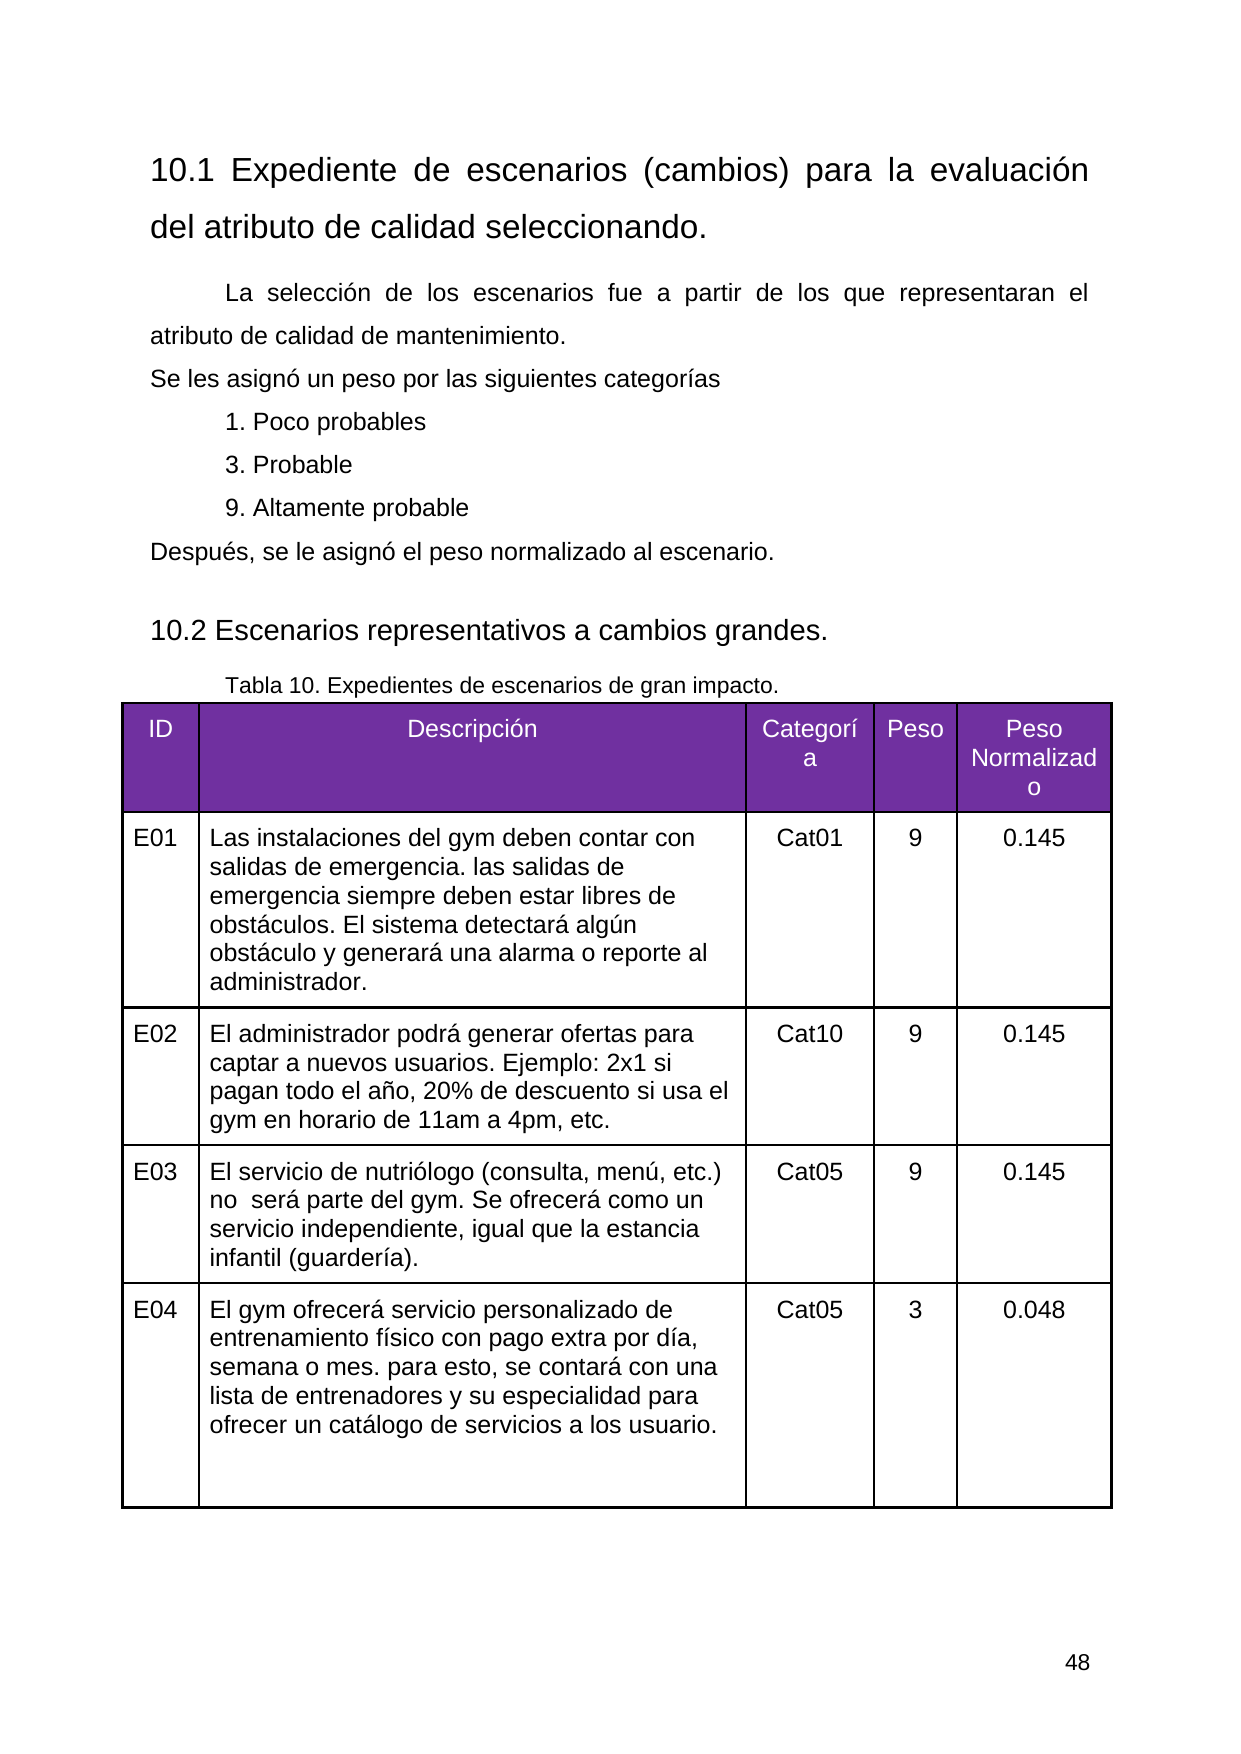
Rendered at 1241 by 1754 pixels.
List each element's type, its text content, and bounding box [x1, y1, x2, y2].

table_cell E01 [124, 813, 198, 1006]
text Se les asignó un peso por las siguientes categorías [150, 364, 1090, 393]
table_header Categoría [747, 704, 873, 811]
subtitle 10.1 Expediente de escenarios (cambios) para la evaluación del atributo de calidad seleccionando. [150, 150, 1090, 246]
text Después, se le asignó el peso normalizado al escenario. [150, 536, 1090, 565]
text La selección de los escenarios fue a partir de los que representaran el atributo de calidad de mantenimiento. [150, 278, 1090, 349]
table_cell Cat01 [747, 813, 873, 1006]
table_header Descripción [200, 704, 745, 811]
table_cell 9 [875, 1146, 956, 1282]
table_cell 0.048 [958, 1284, 1110, 1506]
text 1. Poco probables [150, 407, 1090, 436]
table_cell Las instalaciones del gym deben contar con salidas de emergencia. las salidas de emergencia siempre deben estar libres de obstáculos. El sistema detectará algún obstáculo y generará una alarma o reporte al administrador. [200, 813, 745, 1006]
table_cell El gym ofrecerá servicio personalizado de entrenamiento físico con pago extra por día, semana o mes. para esto, se contará con una lista de entrenadores y su especialidad para ofrecer un catálogo de servicios a los usuario. [200, 1284, 745, 1506]
table_cell 0.145 [958, 1146, 1110, 1282]
table_header ID [124, 704, 198, 811]
table_cell 3 [875, 1284, 956, 1506]
text Tabla 10. Expedientes de escenarios de gran impacto. [150, 672, 1090, 698]
table_header Peso Normalizado [958, 704, 1110, 811]
table_cell El administrador podrá generar ofertas para captar a nuevos usuarios. Ejemplo: 2x1 si pagan todo el año, 20% de descuento si usa el gym en horario de 11am a 4pm, etc. [200, 1009, 745, 1144]
text 9. Altamente probable [150, 493, 1090, 522]
table_cell E02 [124, 1009, 198, 1144]
table_cell 9 [875, 813, 956, 1006]
table_cell Cat10 [747, 1009, 873, 1144]
table_cell Cat05 [747, 1146, 873, 1282]
table_cell 0.145 [958, 1009, 1110, 1144]
table_cell E04 [124, 1284, 198, 1506]
table_cell 0.145 [958, 813, 1110, 1006]
text 3. Probable [150, 450, 1090, 479]
table_cell E03 [124, 1146, 198, 1282]
table_cell 9 [875, 1009, 956, 1144]
table_cell El servicio de nutriólogo (consulta, menú, etc.) no será parte del gym. Se ofrecerá como un servicio independiente, igual que la estancia infantil (guardería). [200, 1146, 745, 1282]
subtitle 10.2 Escenarios representativos a cambios grandes. [150, 613, 1090, 646]
table_header Peso [875, 704, 956, 811]
table_cell Cat05 [747, 1284, 873, 1506]
